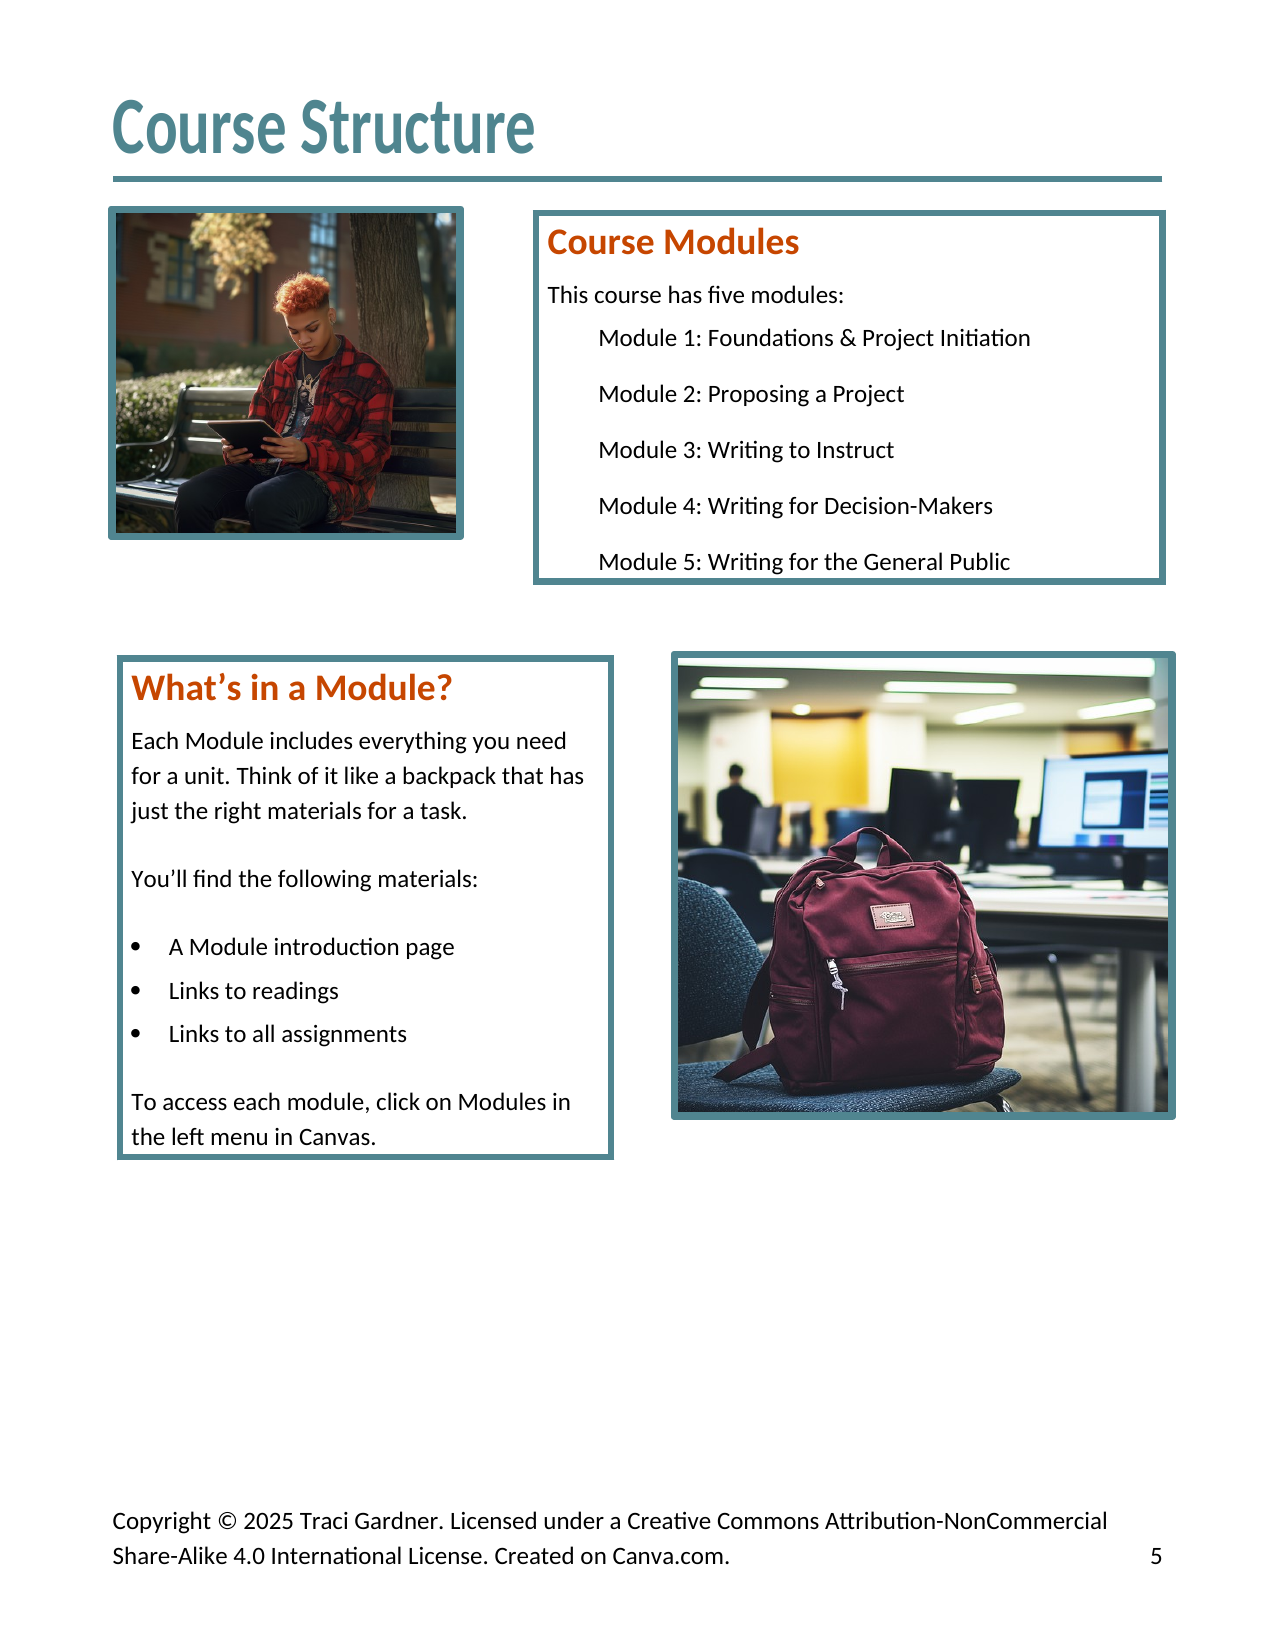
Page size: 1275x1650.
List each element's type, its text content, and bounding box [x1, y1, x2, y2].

text Module 1: Foundations & Project Initiation [539, 314, 1159, 361]
list Links to readings [123, 966, 608, 1010]
subtitle Course Structure [112, 75, 1162, 182]
text Module 4: Writing for Decision-Makers [539, 482, 1159, 529]
text Module 2: Proposing a Project [539, 370, 1159, 417]
list Links to all assignments [123, 1010, 608, 1057]
text This course has five modules: [539, 271, 1159, 314]
list A Module introduction page [123, 923, 608, 966]
picture [116, 213, 456, 533]
subtitle Course Modules [539, 216, 1159, 271]
text Each Module includes everything you need for a unit. Think of it like a backpack that has just the right materials for a task. [123, 716, 608, 834]
text Module 3: Writing to Instruct [539, 426, 1159, 473]
subtitle What’s in a Module? [123, 662, 608, 716]
text Module 5: Writing for the General Public [539, 537, 1159, 578]
text You’ll find the following materials: [123, 855, 608, 902]
text To access each module, click on Modules in the left menu in Canvas. [123, 1078, 608, 1154]
picture [678, 658, 1168, 1112]
